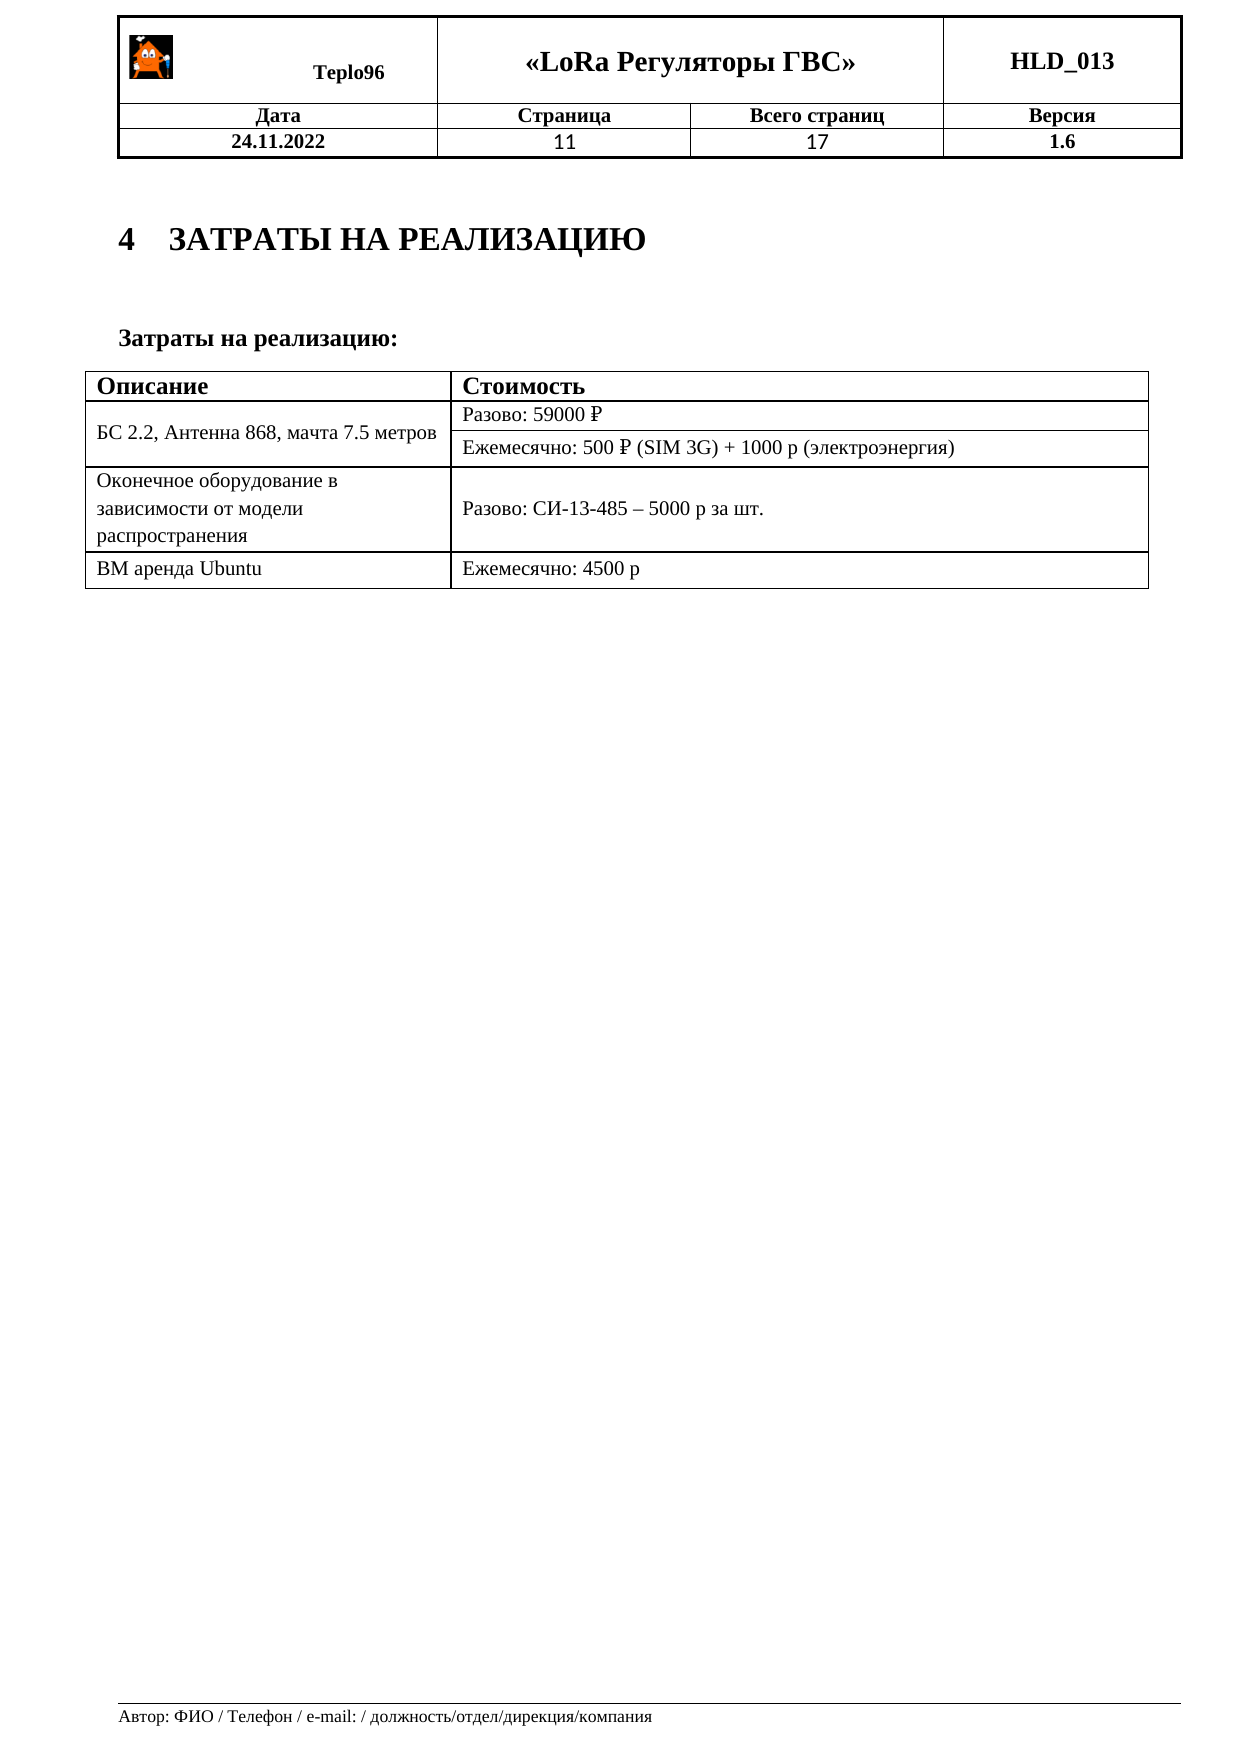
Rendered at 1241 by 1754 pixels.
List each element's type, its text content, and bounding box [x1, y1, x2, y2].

table_cell БС 2.2, Антенна 868, мачта 7.5 метров [86, 402, 450, 466]
table_cell Ежемесячно: 4500 р [452, 553, 1148, 588]
table_cell Разово: 59000 ₽ [452, 402, 1148, 429]
picture [129, 35, 174, 80]
text Затраты на реализацию: [118, 323, 1181, 352]
table_cell Оконечное оборудование в зависимости от модели распространения [86, 468, 450, 551]
table_header Описание [86, 372, 450, 400]
table_cell Разово: СИ-13-485 – 5000 р за шт. [452, 468, 1148, 551]
list ЗАТРАТЫ НА РЕАЛИЗАЦИЮ [118, 220, 1181, 258]
table_cell Ежемесячно: 500 ₽ (SIM 3G) + 1000 р (электроэнергия) [452, 431, 1148, 466]
table_cell ВМ аренда Ubuntu [86, 553, 450, 588]
table_header Стоимость [452, 372, 1148, 400]
